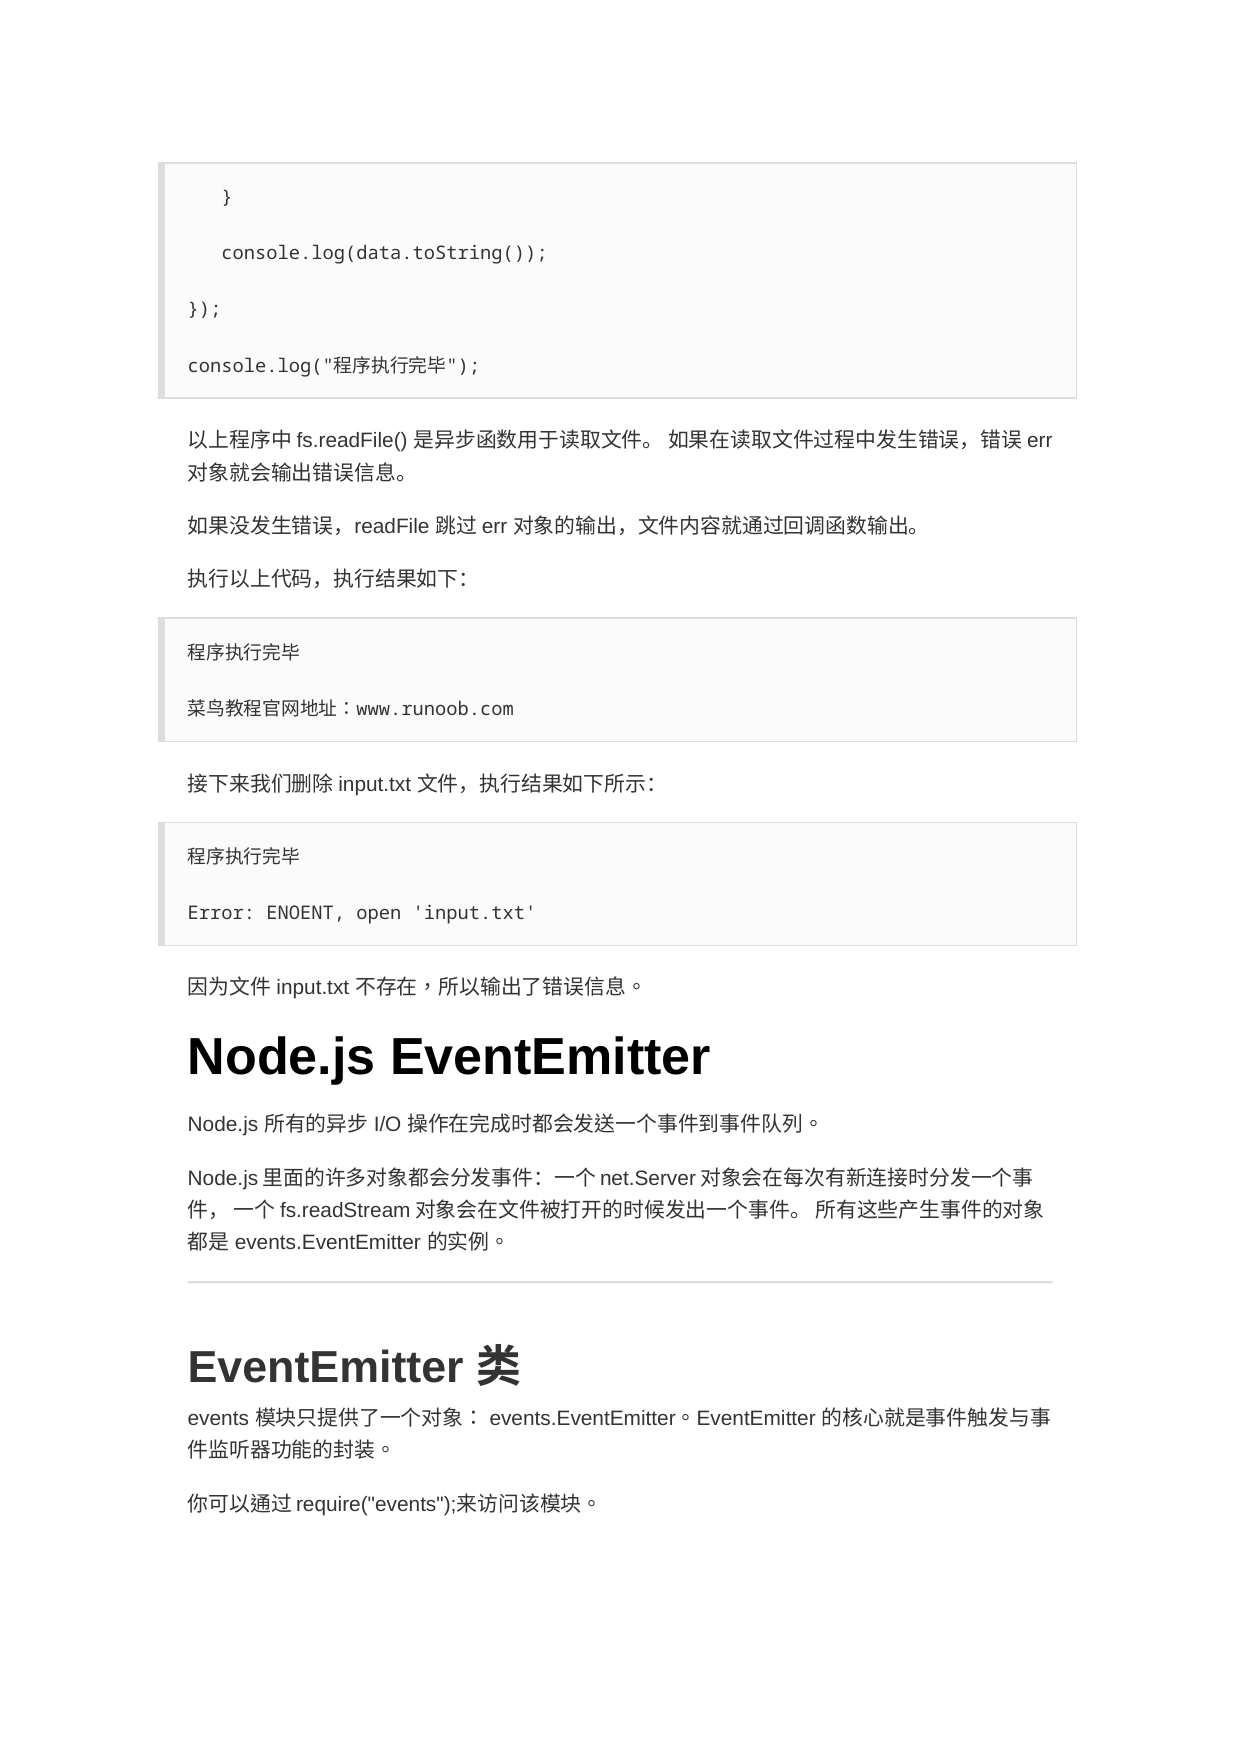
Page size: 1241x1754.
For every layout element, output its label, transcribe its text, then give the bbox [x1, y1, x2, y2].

text 接下来我们删除 input.txt 文件，执行结果如下所示： [187, 766, 1053, 798]
text Node.js EventEmitter [187, 1023, 1053, 1088]
text 菜鸟教程官网地址：www.runoob.com [165, 673, 1076, 741]
text console.log(data.toString()); [165, 218, 1076, 269]
text 程序执行完毕 [165, 823, 1076, 872]
text 你可以通过require("events");来访问该模块。 [187, 1487, 1053, 1519]
text 如果没发生错误，readFile 跳过 err 对象的输出，文件内容就通过回调函数输出。 [187, 508, 1053, 541]
text events 模块只提供了一个对象： events.EventEmitter。EventEmitter 的核心就是事件触发与事件监听器功能的封装。 [187, 1401, 1053, 1466]
text console.log("程序执行完毕"); [165, 330, 1076, 397]
text }); [165, 274, 1076, 324]
text Node.js 所有的异步 I/O 操作在完成时都会发送一个事件到事件队列。 [187, 1107, 1053, 1139]
text 以上程序中 fs.readFile() 是异步函数用于读取文件。 如果在读取文件过程中发生错误，错误 err 对象就会输出错误信息。 [187, 422, 1053, 487]
text } [165, 164, 1076, 213]
text EventEmitter 类 [187, 1333, 1053, 1398]
text Node.js里面的许多对象都会分发事件：一个net.Server对象会在每次有新连接时分发一个事件， 一个fs.readStream对象会在文件被打开的时候发出一个事件。 所有这些产生事件的对象都是 events.EventEmitter 的实例。 [187, 1160, 1053, 1258]
text 因为文件 input.txt 不存在，所以输出了错误信息。 [187, 970, 1053, 1002]
text Error: ENOENT, open 'input.txt' [165, 877, 1076, 945]
text 程序执行完毕 [165, 619, 1076, 668]
text 执行以上代码，执行结果如下： [187, 561, 1053, 594]
